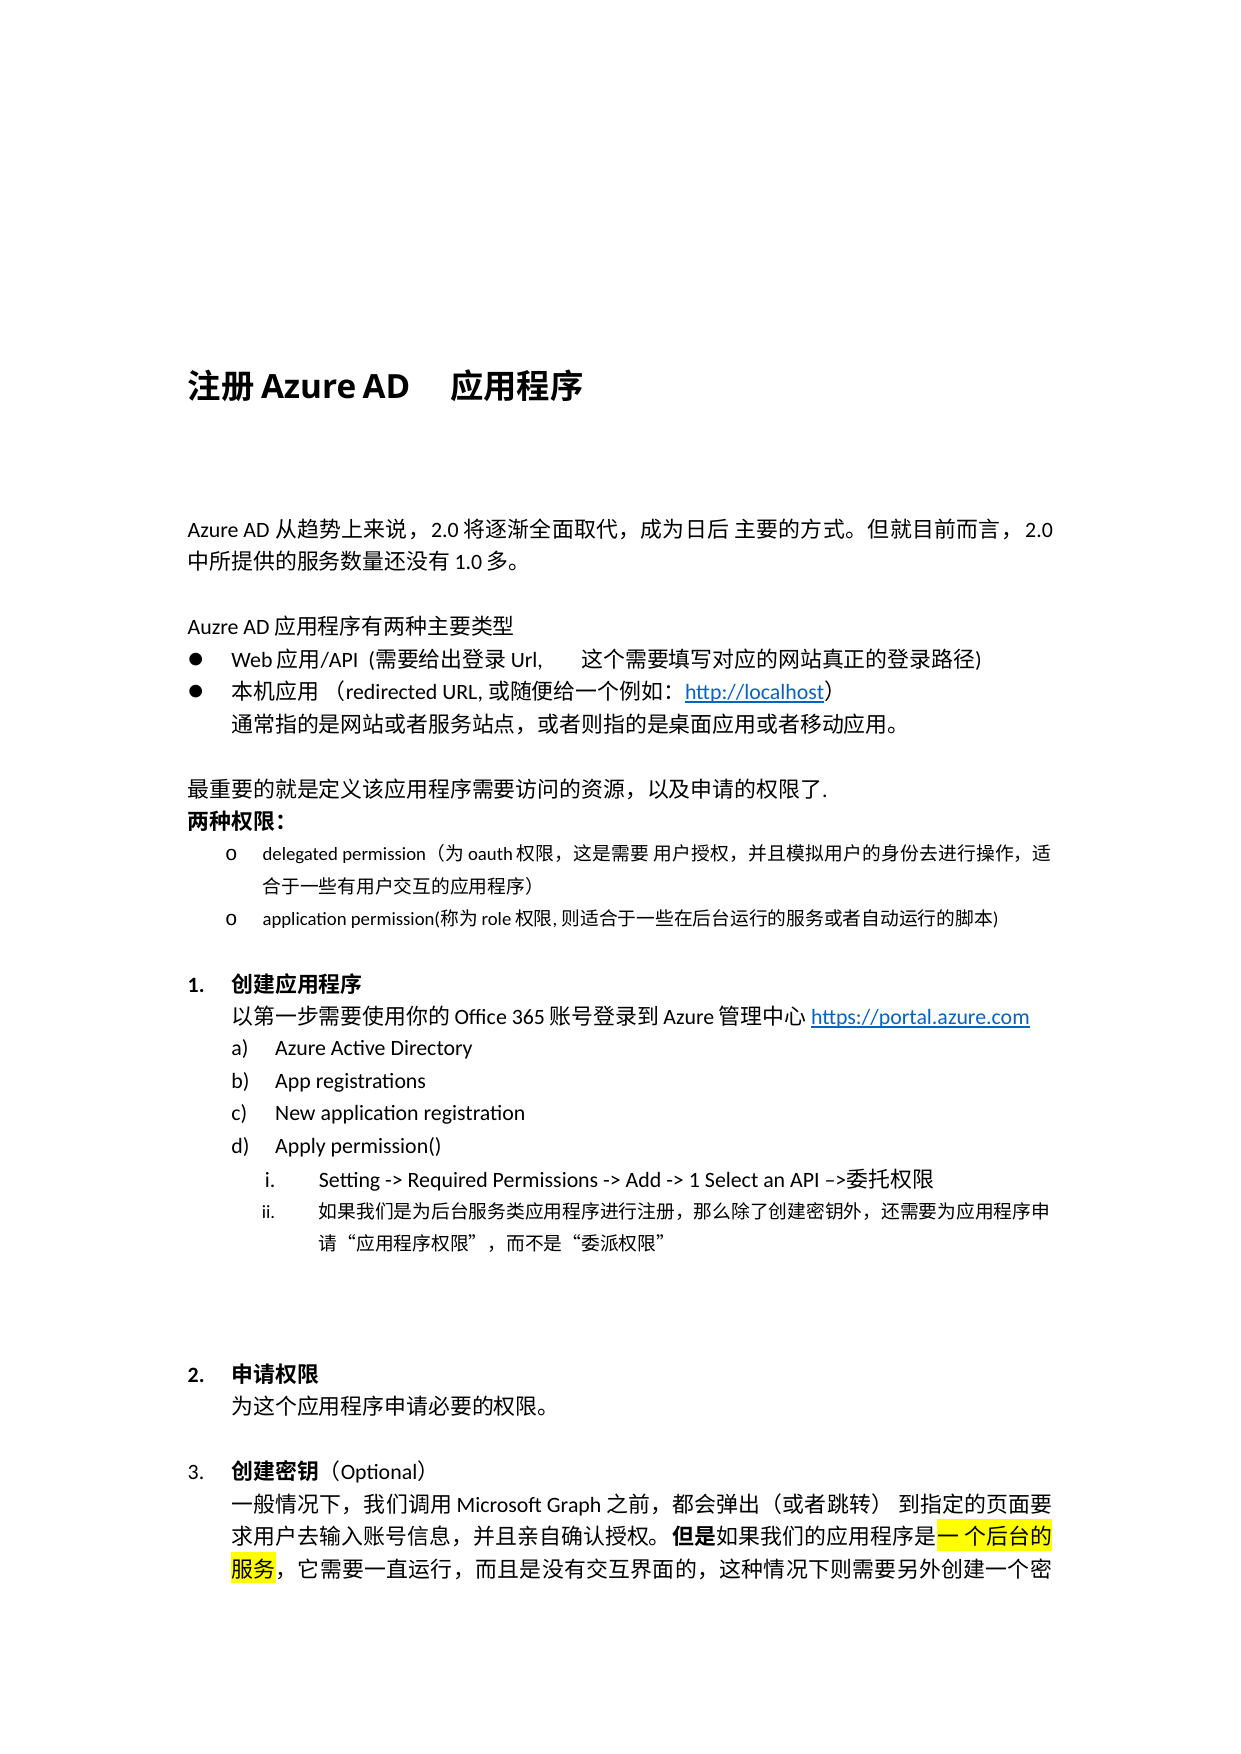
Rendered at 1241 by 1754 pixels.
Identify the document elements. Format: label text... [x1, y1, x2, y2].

list New application registration [231, 1096, 1053, 1129]
text Auzre AD应用程序有两种主要类型 [187, 609, 1053, 641]
text 最重要的就是定义该应用程序需要访问的资源，以及申请的权限了. [187, 771, 1053, 804]
list App registrations [231, 1064, 1053, 1096]
list 本机应用 （redirected URL, 或随便给一个例如：http://localhost） [187, 674, 1053, 706]
list 创建密钥（Optional） [187, 1454, 1053, 1486]
list Azure Active Directory [231, 1031, 1053, 1064]
list Apply permission() [231, 1129, 1053, 1161]
list 申请权限 [187, 1356, 1053, 1389]
list 创建应用程序 [187, 966, 1053, 999]
list Setting -> Required Permissions -> Add -> 1 Select an API –>委托权限 [275, 1161, 1053, 1194]
list 通常指的是网站或者服务站点，或者则指的是桌面应用或者移动应用。 [231, 706, 1053, 739]
list Web应用/API (需要给出登录Url, 这个需要填写对应的网站真正的登录路径) [187, 641, 1053, 674]
text Azure AD 从趋势上来说，2.0将逐渐全面取代，成为日后 主要的方式。但就目前而言，2.0中所提供的服务数量还没有1.0多。 [187, 511, 1053, 576]
list application permission(称为role权限, 则适合于一些在后台运行的服务或者自动运行的脚本) [225, 901, 1053, 934]
text 两种权限： [187, 804, 1053, 836]
list 为这个应用程序申请必要的权限。 [231, 1389, 1053, 1421]
list 以第一步需要使用你的Office 365账号登录到Azure管理中心 https://portal.azure.com [231, 999, 1053, 1031]
subtitle 注册Azure AD 应用程序 [187, 352, 1053, 417]
list delegated permission（为oauth权限，这是需要 用户授权，并且模拟用户的身份去进行操作，适合于一些有用户交互的应用程序） [225, 836, 1053, 901]
list 如果我们是为后台服务类应用程序进行注册，那么除了创建密钥外，还需要为应用程序申 请“应用程序权限”，而不是“委派权限” [275, 1194, 1053, 1259]
